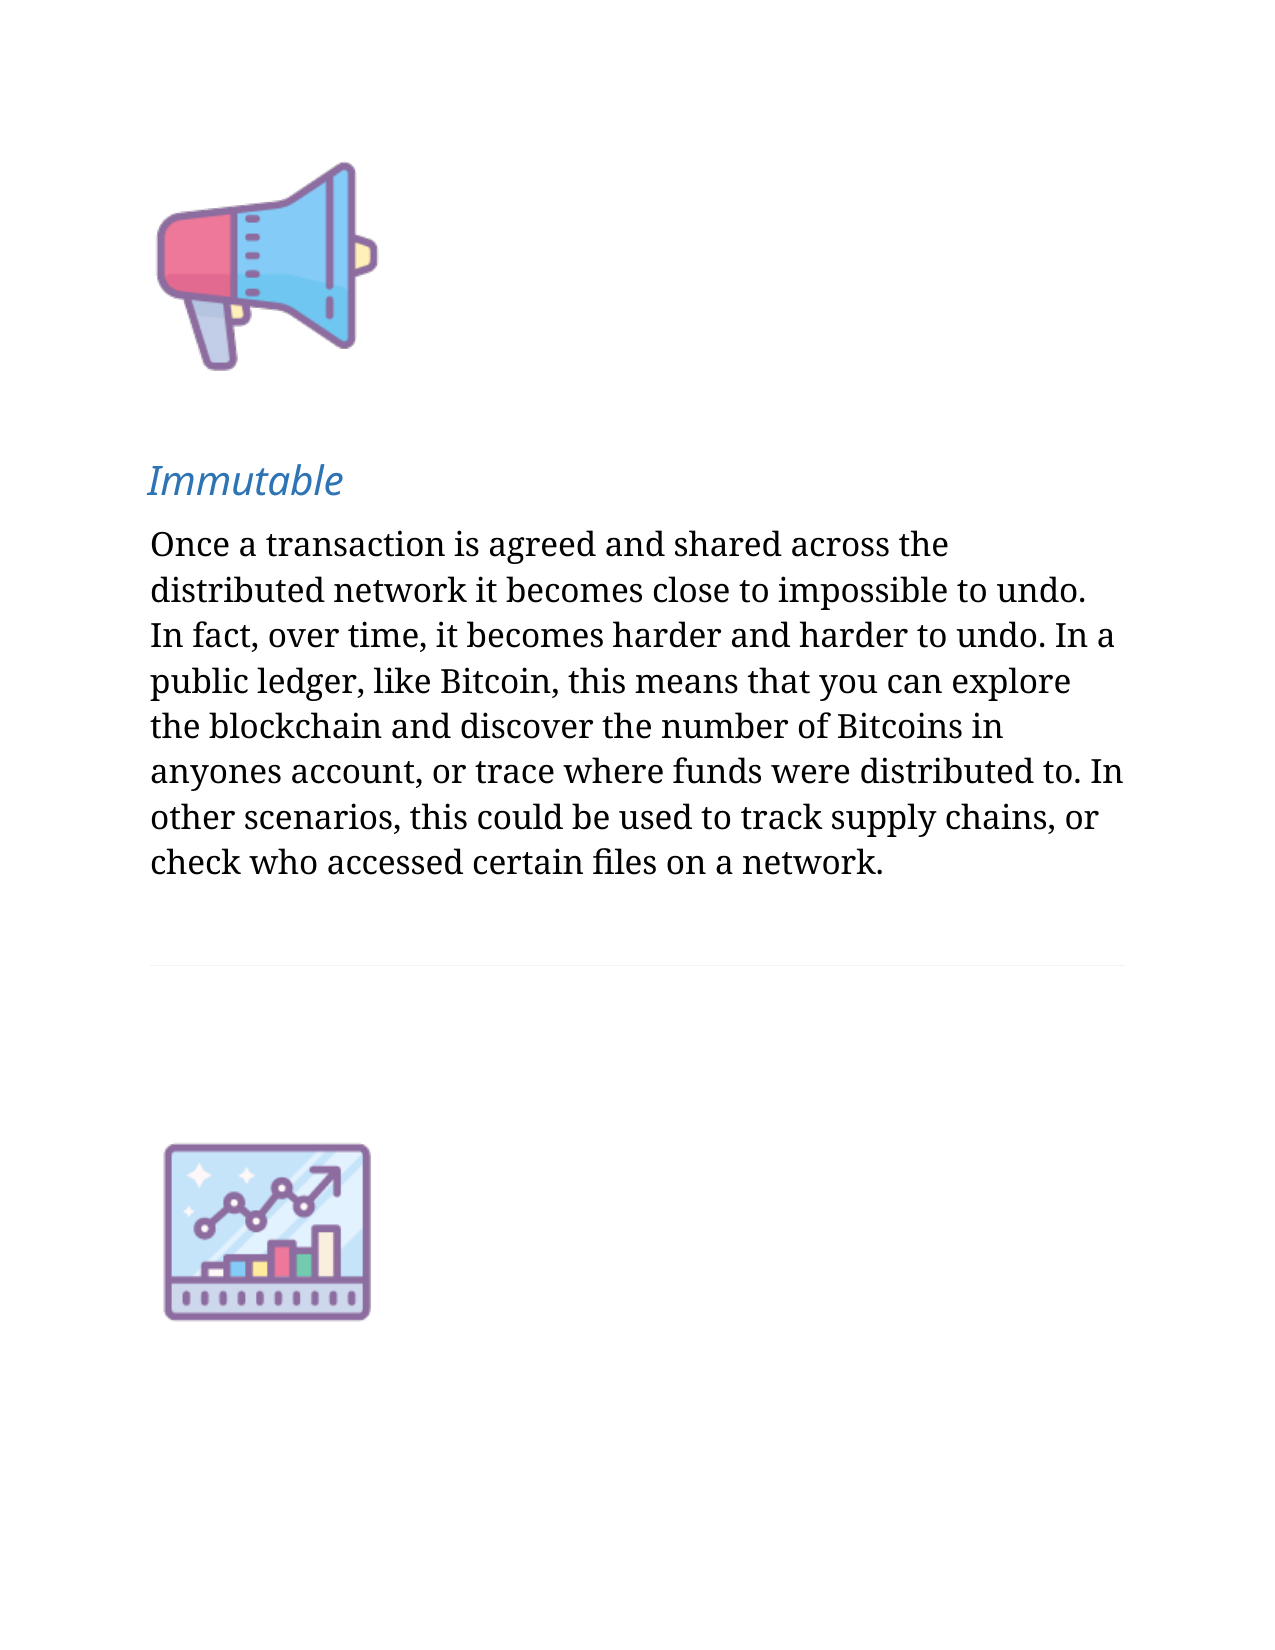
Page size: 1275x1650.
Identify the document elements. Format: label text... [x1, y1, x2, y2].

picture [150, 1115, 385, 1350]
text Once a transaction is agreed and shared across the distributed network it becomes close to impossible to undo. In fact, over time, it becomes harder and harder to undo. In a public ledger, like Bitcoin, this means that you can explore the blockchain and discover the number of Bitcoins in anyones account, or trace where funds were distributed to. In other scenarios, this could be used to track supply chains, or check who accessed certain files on a network. [150, 521, 1125, 884]
subtitle Immutable [147, 452, 1125, 507]
picture [150, 150, 385, 385]
